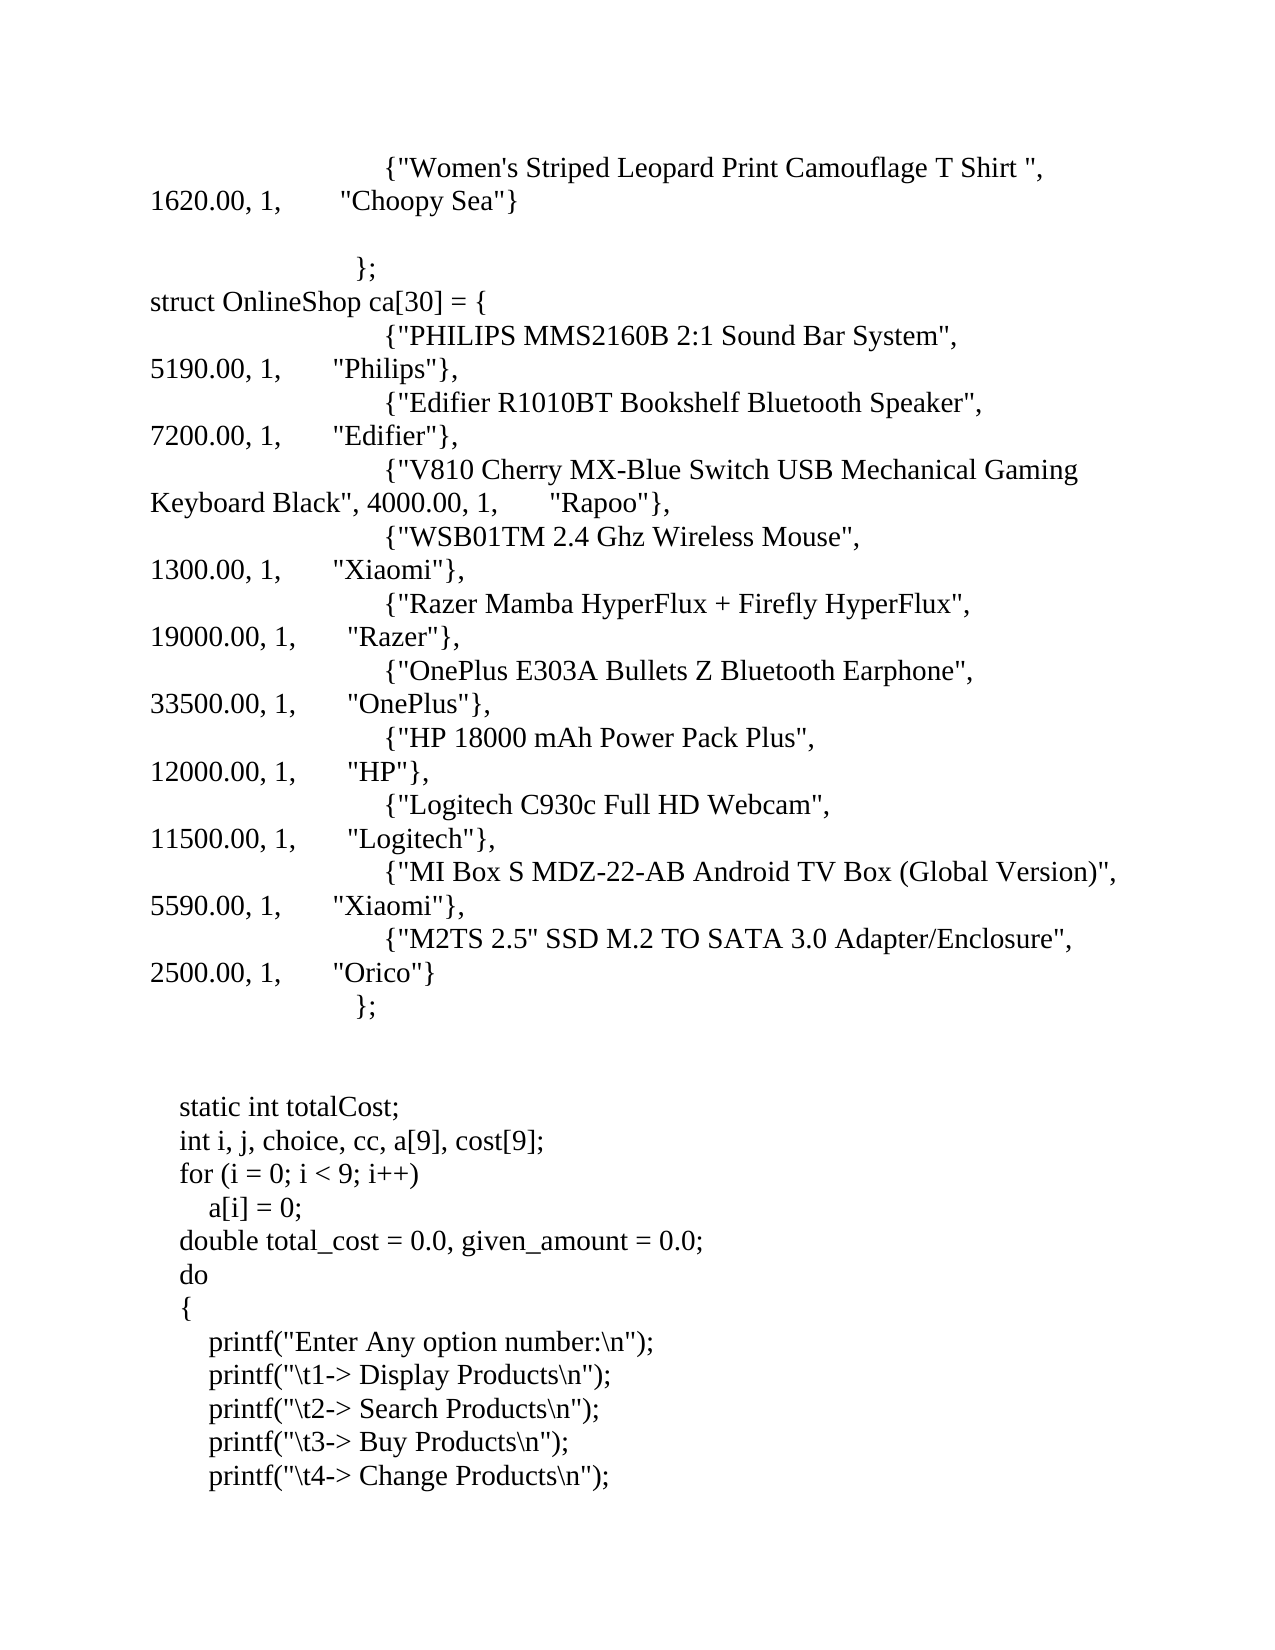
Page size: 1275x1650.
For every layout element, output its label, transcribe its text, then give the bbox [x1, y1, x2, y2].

text printf("\t1-> Display Products\n"); [150, 1357, 1125, 1391]
text {"Razer Mamba HyperFlux + Firefly HyperFlux", 19000.00, 1, "Razer"}, [150, 586, 1125, 653]
text {"MI Box S MDZ-22-AB Android TV Box (Global Version)", 5590.00, 1, "Xiaomi"}, [150, 854, 1125, 921]
text for (i = 0; i < 9; i++) [150, 1156, 1125, 1190]
text { [150, 1290, 1125, 1324]
text {"HP 18000 mAh Power Pack Plus", 12000.00, 1, "HP"}, [150, 720, 1125, 787]
text printf("\t4-> Change Products\n"); [150, 1458, 1125, 1492]
text struct OnlineShop ca[30] = { [150, 284, 1125, 318]
text {"M2TS 2.5'' SSD M.2 TO SATA 3.0 Adapter/Enclosure", 2500.00, 1, "Orico"} [150, 921, 1125, 988]
text {"Women's Striped Leopard Print Camouflage T Shirt ", 1620.00, 1, "Choopy Sea"} [150, 150, 1125, 217]
text a[i] = 0; [150, 1190, 1125, 1223]
text {"V810 Cherry MX-Blue Switch USB Mechanical Gaming Keyboard Black", 4000.00, 1, "Rapoo"}, [150, 452, 1125, 519]
text do [150, 1257, 1125, 1290]
text double total_cost = 0.0, given_amount = 0.0; [150, 1223, 1125, 1257]
text }; [150, 988, 1125, 1022]
text int i, j, choice, cc, a[9], cost[9]; [150, 1123, 1125, 1156]
text {"Edifier R1010BT Bookshelf Bluetooth Speaker", 7200.00, 1, "Edifier"}, [150, 385, 1125, 452]
text {"Logitech C930c Full HD Webcam", 11500.00, 1, "Logitech"}, [150, 787, 1125, 854]
text static int totalCost; [150, 1089, 1125, 1123]
text printf("\t3-> Buy Products\n"); [150, 1424, 1125, 1458]
text {"OnePlus E303A Bullets Z Bluetooth Earphone", 33500.00, 1, "OnePlus"}, [150, 653, 1125, 720]
text {"PHILIPS MMS2160B 2:1 Sound Bar System", 5190.00, 1, "Philips"}, [150, 318, 1125, 385]
text printf("\t2-> Search Products\n"); [150, 1391, 1125, 1424]
text printf("Enter Any option number:\n"); [150, 1324, 1125, 1357]
text }; [150, 251, 1125, 284]
text {"WSB01TM 2.4 Ghz Wireless Mouse", 1300.00, 1, "Xiaomi"}, [150, 519, 1125, 586]
